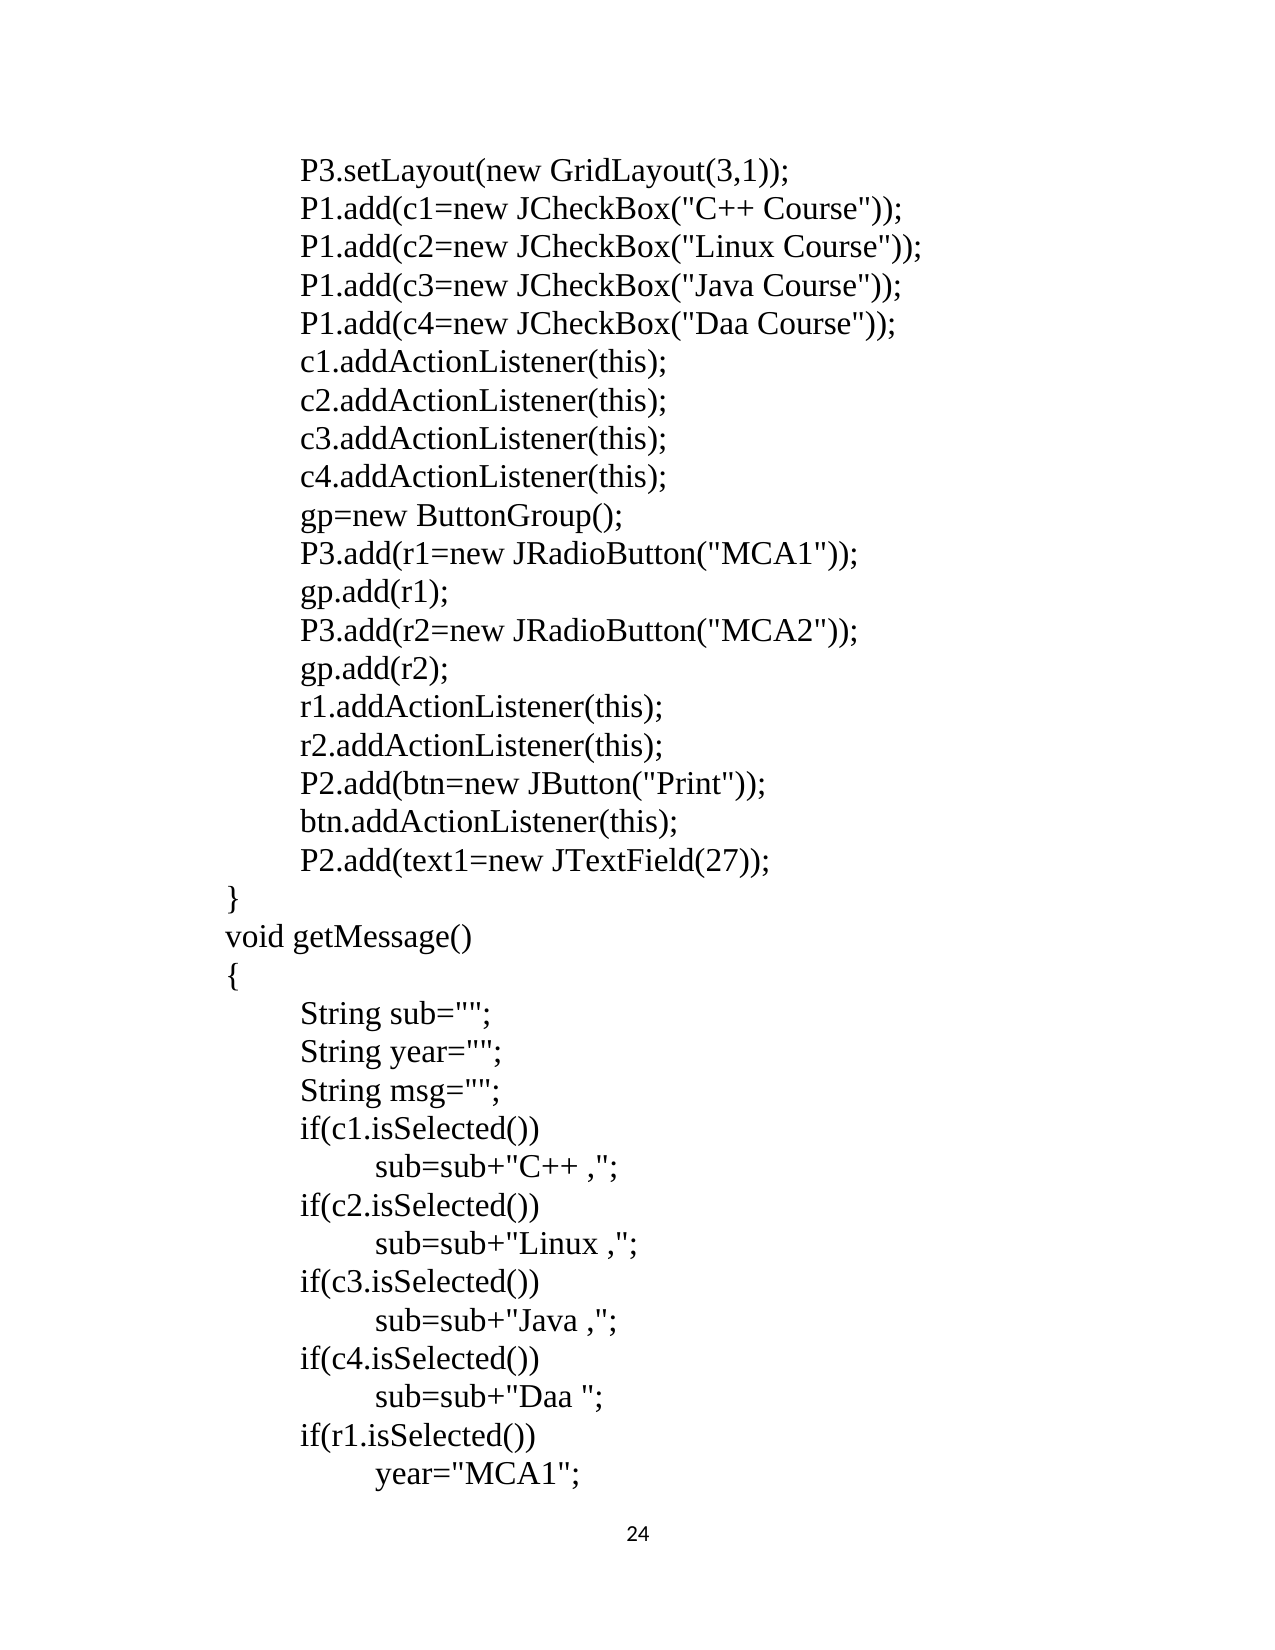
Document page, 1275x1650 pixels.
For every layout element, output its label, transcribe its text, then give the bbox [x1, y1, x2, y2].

text gp.add(r2); [150, 648, 1125, 687]
text P3.add(r2=new JRadioButton("MCA2")); [150, 610, 1125, 648]
text c4.addActionListener(this); [150, 457, 1125, 495]
text P2.add(text1=new JTextField(27)); [150, 840, 1125, 878]
text sub=sub+"Java ,"; [150, 1300, 1125, 1338]
text P1.add(c1=new JCheckBox("C++ Course")); [150, 188, 1125, 227]
text P1.add(c4=new JCheckBox("Daa Course")); [150, 303, 1125, 342]
text } [150, 878, 1125, 917]
text P1.add(c3=new JCheckBox("Java Course")); [150, 265, 1125, 303]
text if(c2.isSelected()) [150, 1185, 1125, 1223]
text String year=""; [150, 1032, 1125, 1070]
text c3.addActionListener(this); [150, 418, 1125, 457]
text if(c3.isSelected()) [150, 1262, 1125, 1300]
text gp=new ButtonGroup(); [150, 495, 1125, 533]
text r2.addActionListener(this); [150, 725, 1125, 763]
text P3.add(r1=new JRadioButton("MCA1")); [150, 533, 1125, 572]
text String msg=""; [150, 1070, 1125, 1108]
text P1.add(c2=new JCheckBox("Linux Course")); [150, 227, 1125, 265]
text { [150, 955, 1125, 993]
text r1.addActionListener(this); [150, 687, 1125, 725]
text gp.add(r1); [150, 572, 1125, 610]
text year="MCA1"; [150, 1453, 1125, 1492]
text c2.addActionListener(this); [150, 380, 1125, 418]
text String sub=""; [150, 993, 1125, 1032]
text if(c4.isSelected()) [150, 1338, 1125, 1377]
text c1.addActionListener(this); [150, 342, 1125, 380]
text btn.addActionListener(this); [150, 802, 1125, 840]
text sub=sub+"Daa "; [150, 1377, 1125, 1415]
text P2.add(btn=new JButton("Print")); [150, 763, 1125, 802]
text if(c1.isSelected()) [150, 1108, 1125, 1147]
text P3.setLayout(new GridLayout(3,1)); [150, 150, 1125, 188]
text void getMessage() [150, 917, 1125, 955]
text sub=sub+"Linux ,"; [150, 1223, 1125, 1262]
text sub=sub+"C++ ,"; [150, 1147, 1125, 1185]
text if(r1.isSelected()) [150, 1415, 1125, 1453]
